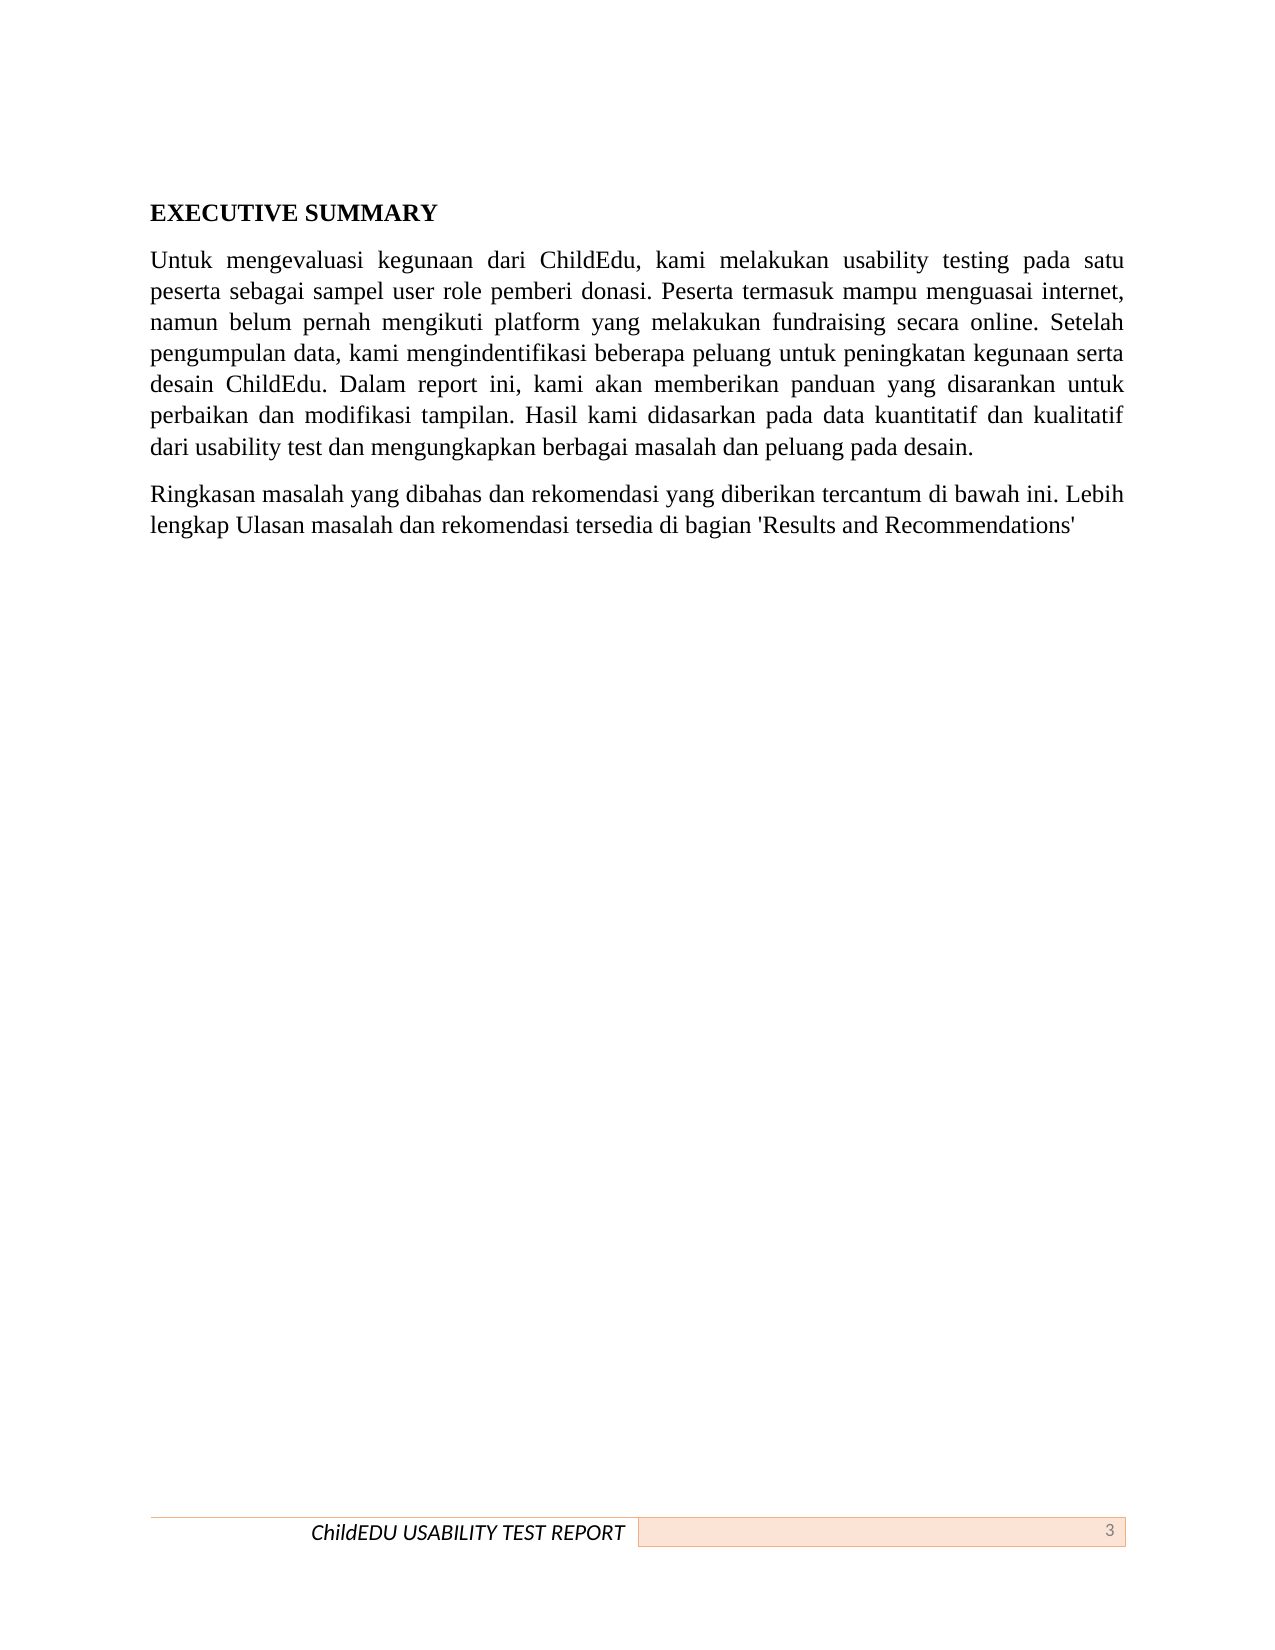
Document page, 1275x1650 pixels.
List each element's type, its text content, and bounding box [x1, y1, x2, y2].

text EXECUTIVE SUMMARY [150, 198, 1125, 226]
text Ringkasan masalah yang dibahas dan rekomendasi yang diberikan tercantum di bawah ini. Lebih lengkap Ulasan masalah dan rekomendasi tersedia di bagian 'Results and Recommendations' [150, 479, 1125, 539]
text Untuk mengevaluasi kegunaan dari ChildEdu, kami melakukan usability testing pada satu peserta sebagai sampel user role pemberi donasi. Peserta termasuk mampu menguasai internet, namun belum pernah mengikuti platform yang melakukan fundraising secara online. Setelah pengumpulan data, kami mengindentifikasi beberapa peluang untuk peningkatan kegunaan serta desain ChildEdu. Dalam report ini, kami akan memberikan panduan yang disarankan untuk perbaikan dan modifikasi tampilan. Hasil kami didasarkan pada data kuantitatif dan kualitatif dari usability test dan mengungkapkan berbagai masalah dan peluang pada desain. [150, 245, 1125, 460]
